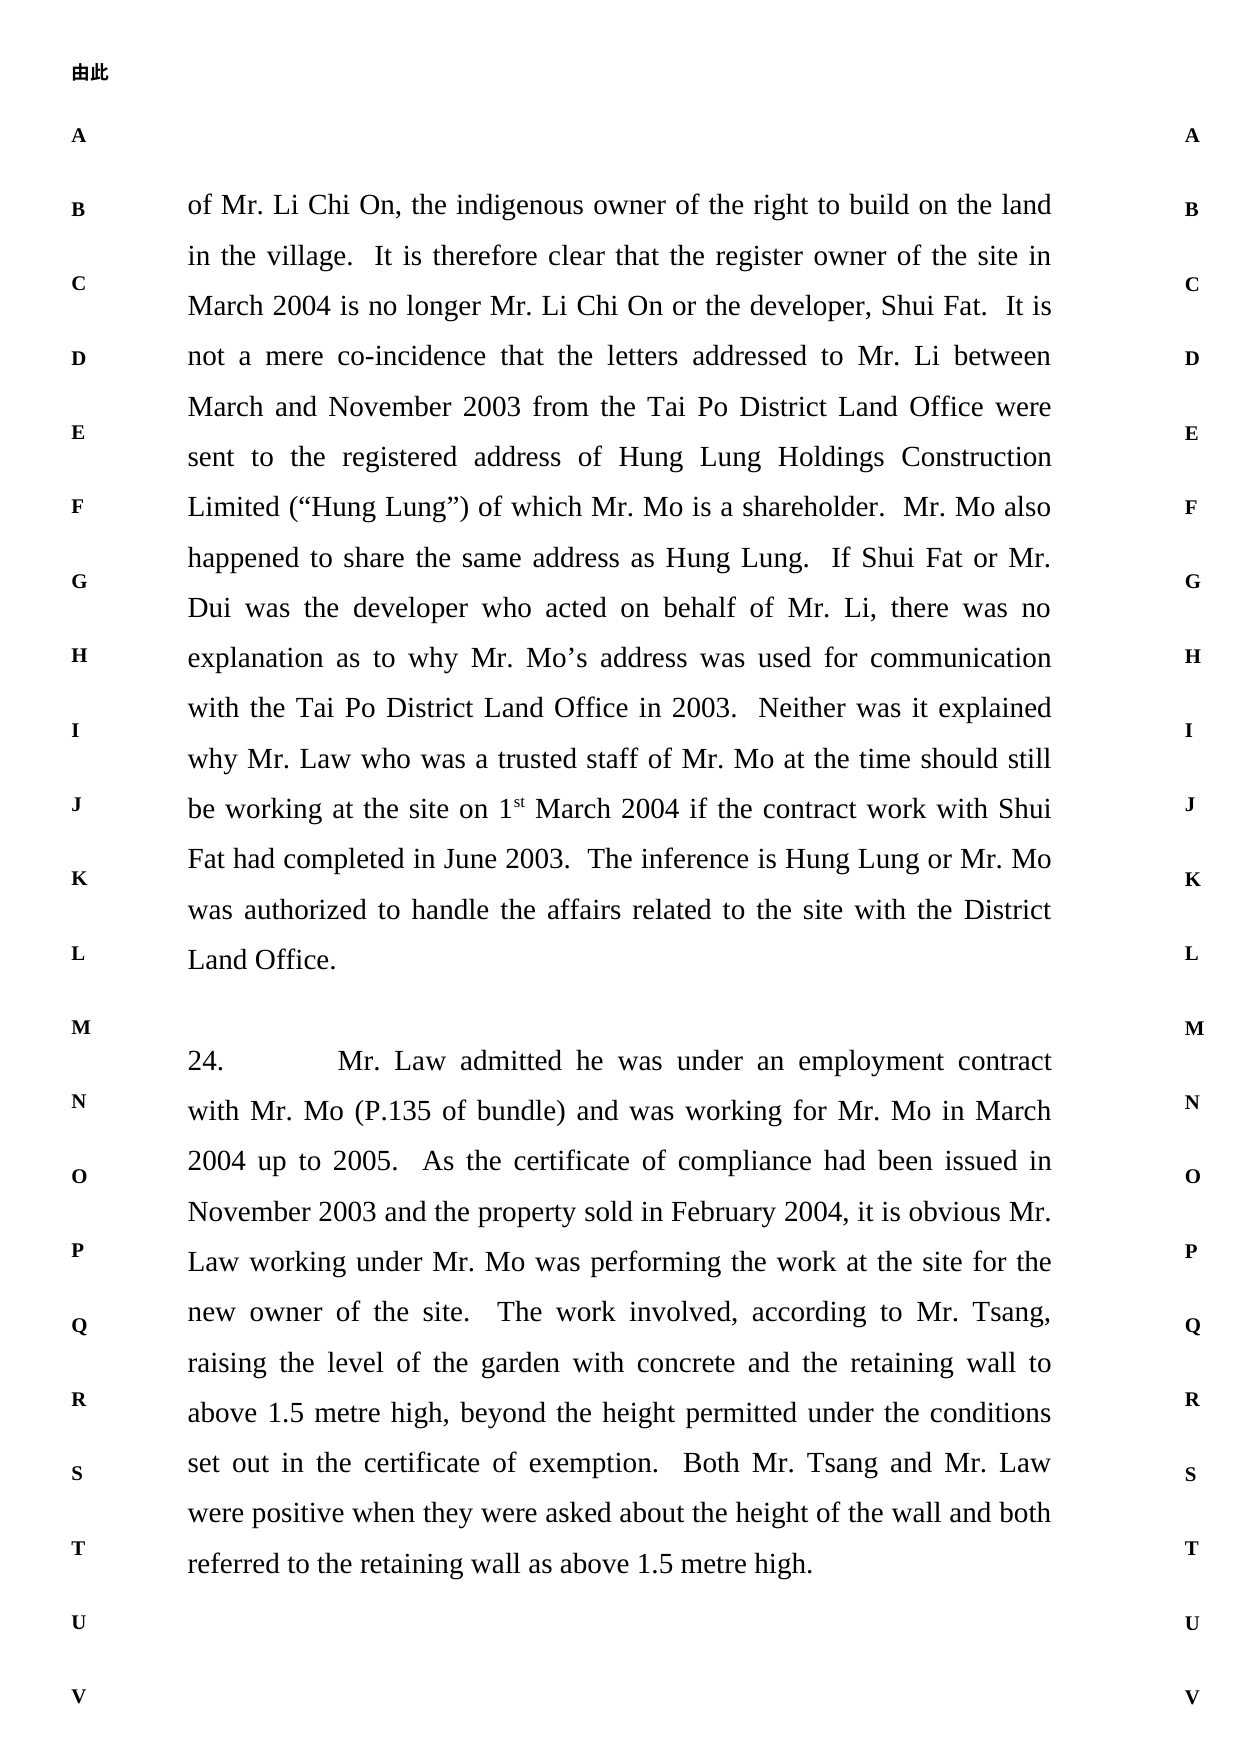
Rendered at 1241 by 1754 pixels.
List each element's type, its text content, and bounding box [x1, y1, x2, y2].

list Mr. Law admitted he was under an employment contract with Mr. Mo (P.135 of bundle) and was working for Mr. Mo in March 2004 up to 2005. As the certificate of compliance had been issued in November 2003 and the property sold in February 2004, it is obvious Mr. Law working under Mr. Mo was performing the work at the site for the new owner of the site. The work involved, according to Mr. Tsang, raising the level of the garden with concrete and the retaining wall to above 1.5 metre high, beyond the height permitted under the conditions set out in the certificate of exemption. Both Mr. Tsang and Mr. Law were positive when they were asked about the height of the wall and both referred to the retaining wall as above 1.5 metre high. [187, 1043, 1053, 1579]
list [187, 187, 1053, 976]
